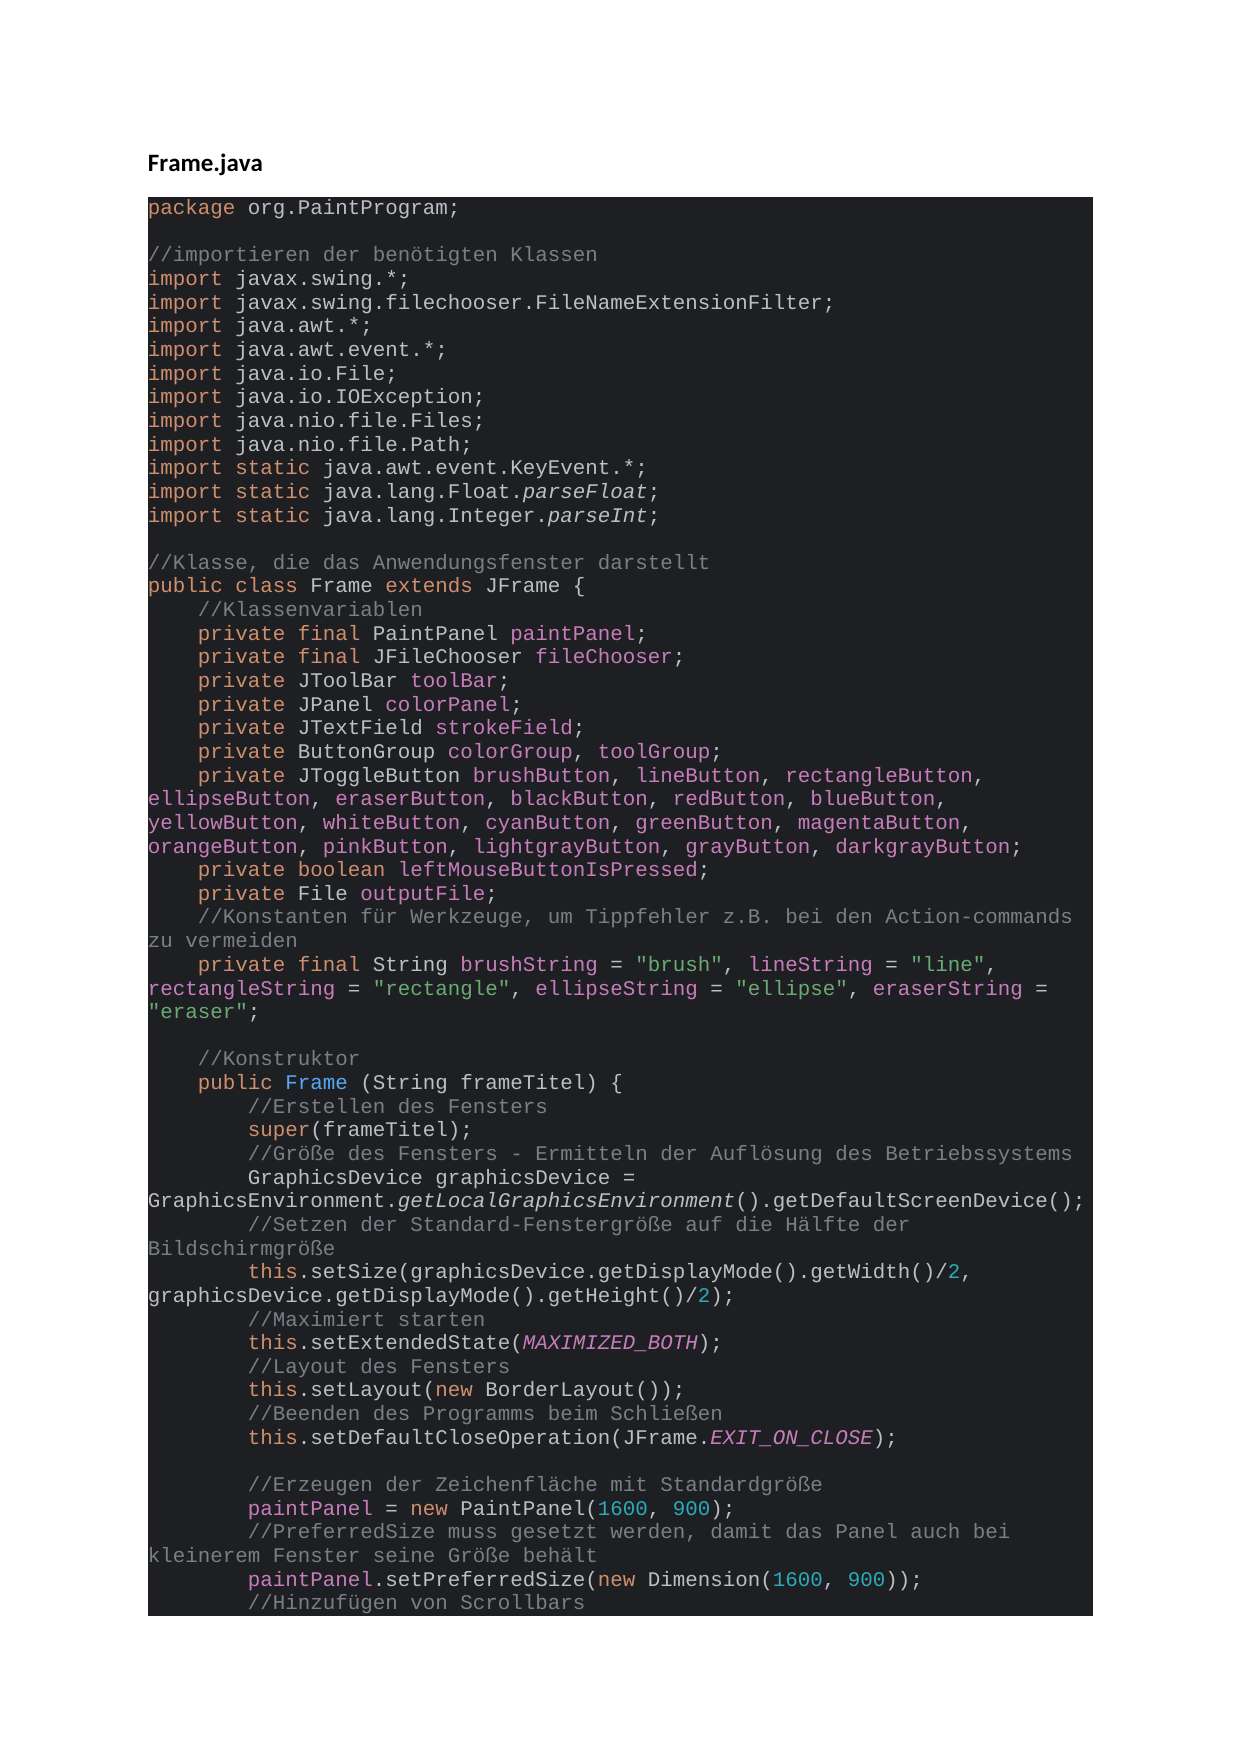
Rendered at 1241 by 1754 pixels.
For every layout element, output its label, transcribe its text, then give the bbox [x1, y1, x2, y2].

text Frame.java [148, 148, 1093, 178]
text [148, 197, 1093, 1616]
